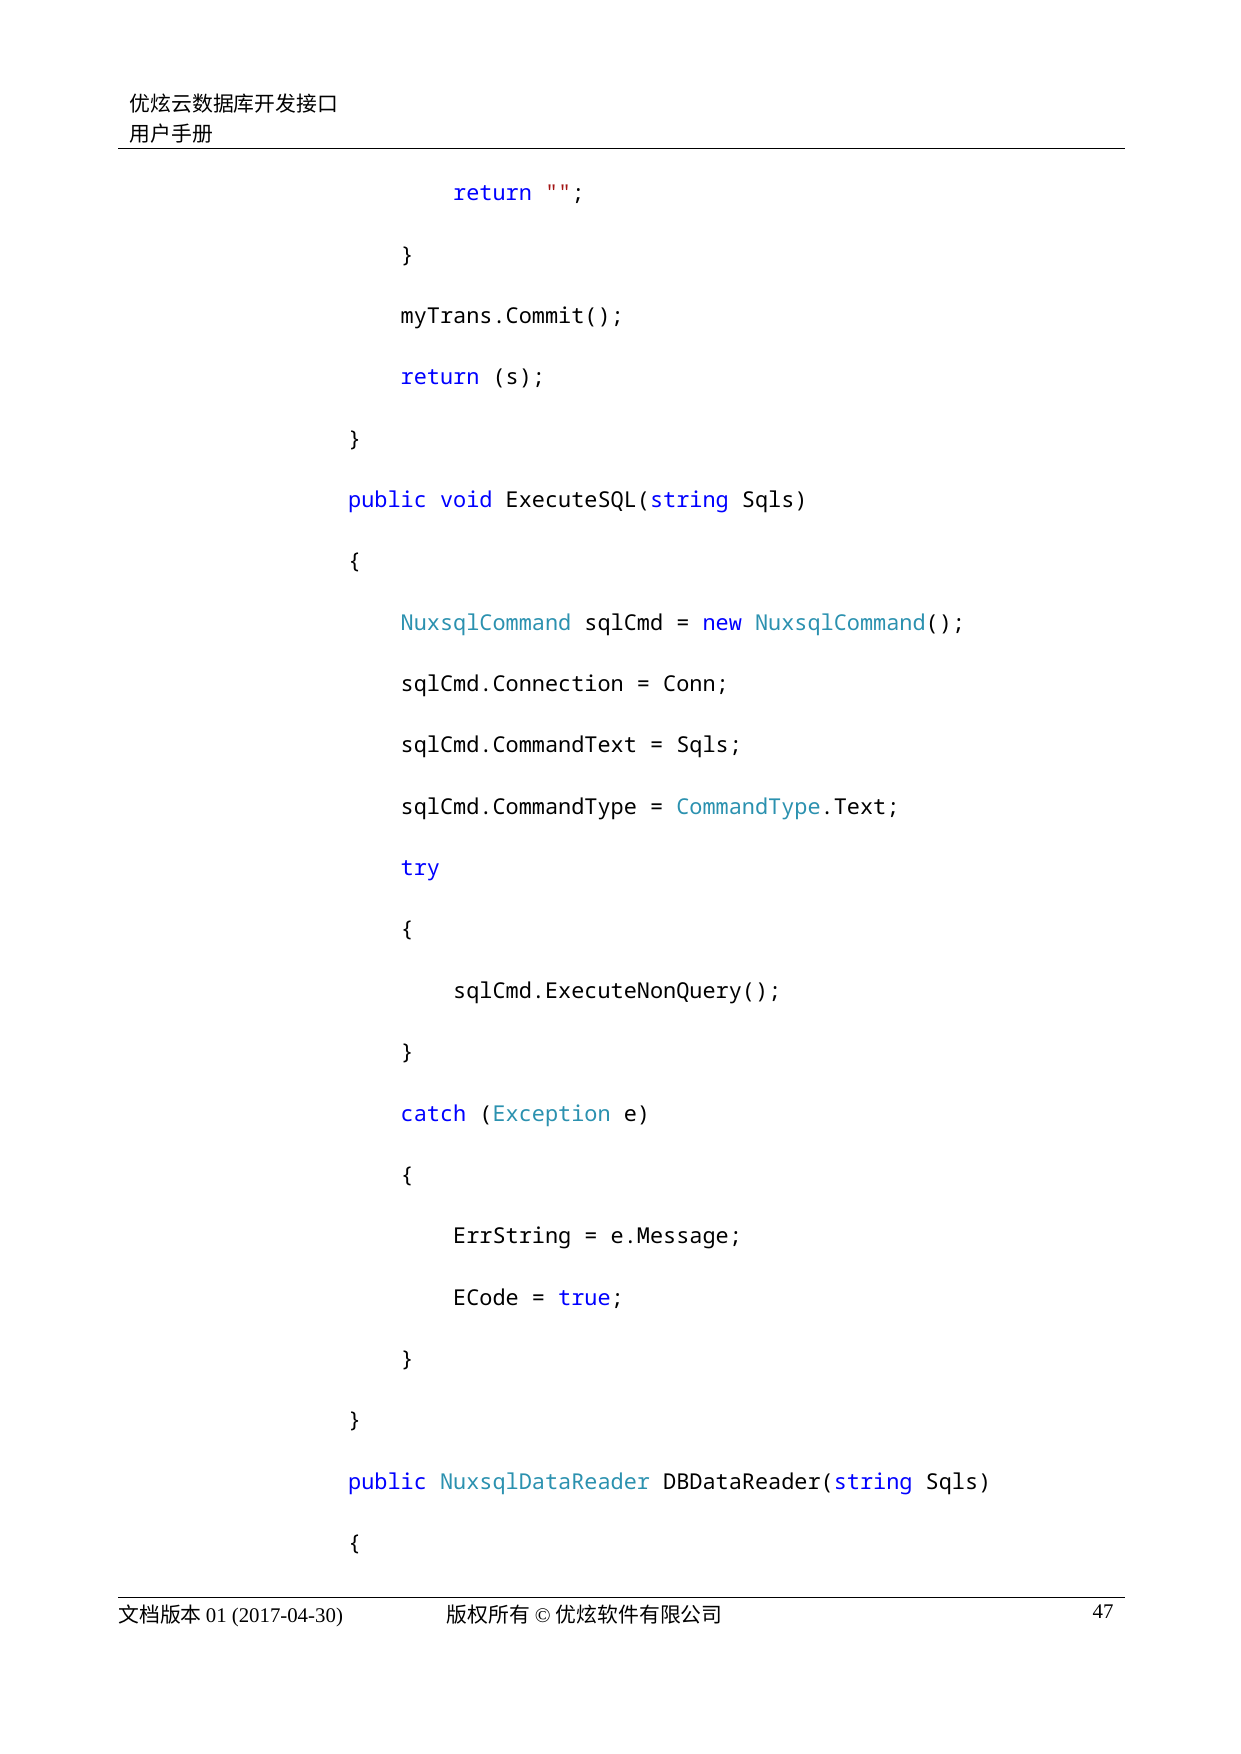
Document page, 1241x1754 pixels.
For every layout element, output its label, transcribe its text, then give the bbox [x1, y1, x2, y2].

text sqlCmd.CommandType = CommandType.Text; [295, 791, 1122, 821]
text public void ExecuteSQL(string Sqls) [295, 484, 1122, 514]
text try [295, 852, 1122, 882]
text } [295, 1404, 1122, 1434]
text sqlCmd.ExecuteNonQuery(); [295, 975, 1122, 1004]
text public NuxsqlDataReader DBDataReader(string Sqls) [295, 1466, 1122, 1495]
text catch (Exception e) [295, 1097, 1122, 1127]
text { [295, 545, 1122, 575]
text { [295, 1159, 1122, 1189]
text ErrString = e.Message; [295, 1220, 1122, 1250]
text } [295, 423, 1122, 452]
text sqlCmd.Connection = Conn; [295, 668, 1122, 698]
text } [295, 1036, 1122, 1066]
text } [295, 238, 1122, 268]
text return (s); [295, 361, 1122, 391]
text } [295, 1343, 1122, 1373]
text { [295, 913, 1122, 943]
text { [295, 1527, 1122, 1557]
text sqlCmd.CommandText = Sqls; [295, 729, 1122, 759]
text return ""; [295, 177, 1122, 207]
text myTrans.Commit(); [295, 300, 1122, 330]
text NuxsqlCommand sqlCmd = new NuxsqlCommand(); [295, 607, 1122, 636]
text ECode = true; [295, 1282, 1122, 1311]
